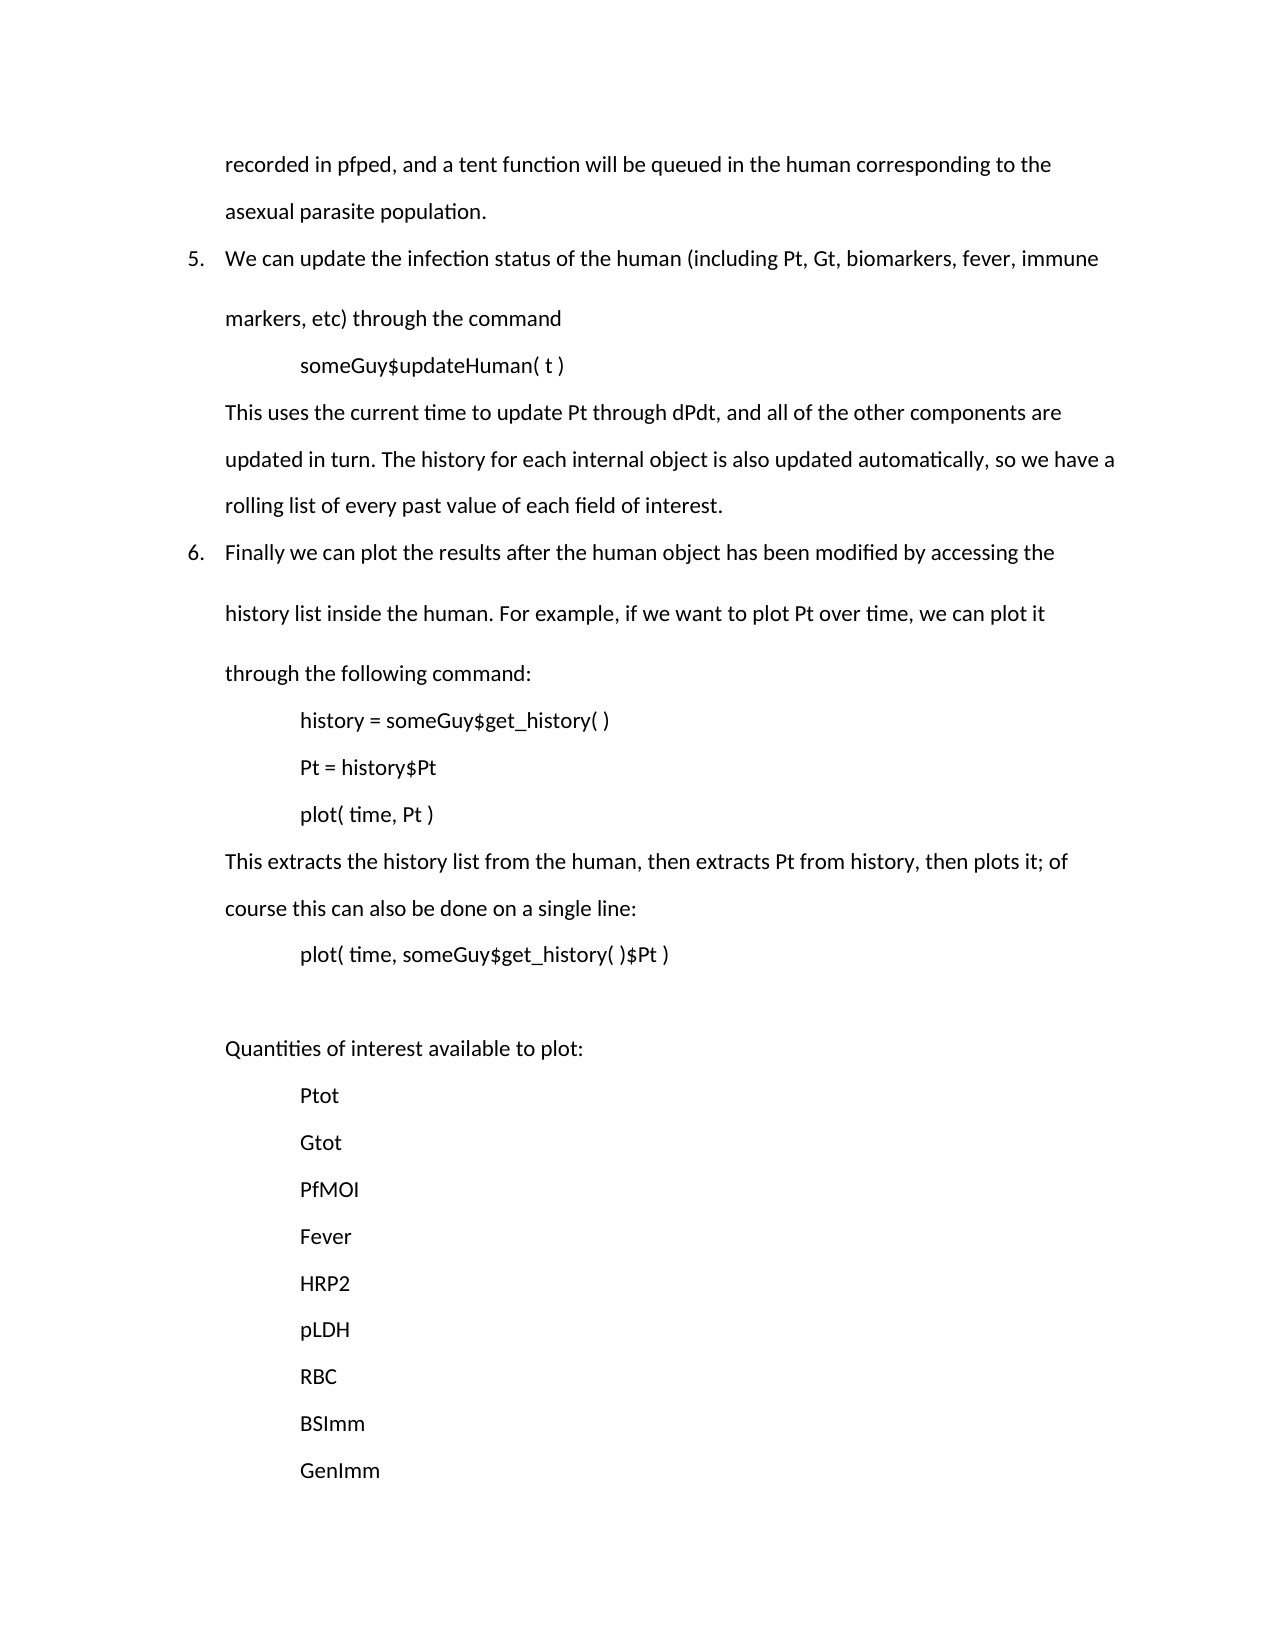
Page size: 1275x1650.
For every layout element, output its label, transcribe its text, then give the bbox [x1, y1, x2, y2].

text plot( time, someGuy$get_history( )$Pt ) [300, 941, 1125, 969]
text rolling list of every past value of each field of interest. [225, 492, 1125, 520]
text course this can also be done on a single line: [225, 894, 1125, 922]
text This uses the current time to update Pt through dPdt, and all of the other components are [225, 398, 1125, 426]
text Quantities of interest available to plot: [150, 1034, 1125, 1062]
text recorded in pfped, and a tent function will be queued in the human corresponding to the [225, 150, 1125, 178]
text history = someGuy$get_history( ) [300, 706, 1125, 734]
text someGuy$updateHuman( t ) [300, 351, 1125, 379]
text Pt = history$Pt [300, 753, 1125, 781]
text BSImm [150, 1409, 1125, 1437]
list markers, etc) through the command [225, 304, 1125, 332]
text HRP2 [150, 1269, 1125, 1297]
list history list inside the human. For example, if we want to plot Pt over time, we can plot it [225, 599, 1125, 627]
text This extracts the history list from the human, then extracts Pt from history, then plots it; of [225, 847, 1125, 875]
text PfMOI [150, 1175, 1125, 1203]
text Fever [150, 1222, 1125, 1250]
text Ptot [150, 1081, 1125, 1109]
text Gtot [225, 1128, 1125, 1156]
text plot( time, Pt ) [300, 800, 1125, 828]
list We can update the infection status of the human (including Pt, Gt, biomarkers, fever, immune [187, 244, 1125, 272]
list Finally we can plot the results after the human object has been modified by accessing the [187, 538, 1125, 567]
text pLDH [150, 1316, 1125, 1344]
list through the following command: [225, 659, 1125, 687]
text GenImm [150, 1456, 1125, 1484]
text updated in turn. The history for each internal object is also updated automatically, so we have a [225, 445, 1125, 473]
text RBC [150, 1362, 1125, 1391]
text asexual parasite population. [225, 197, 1125, 225]
